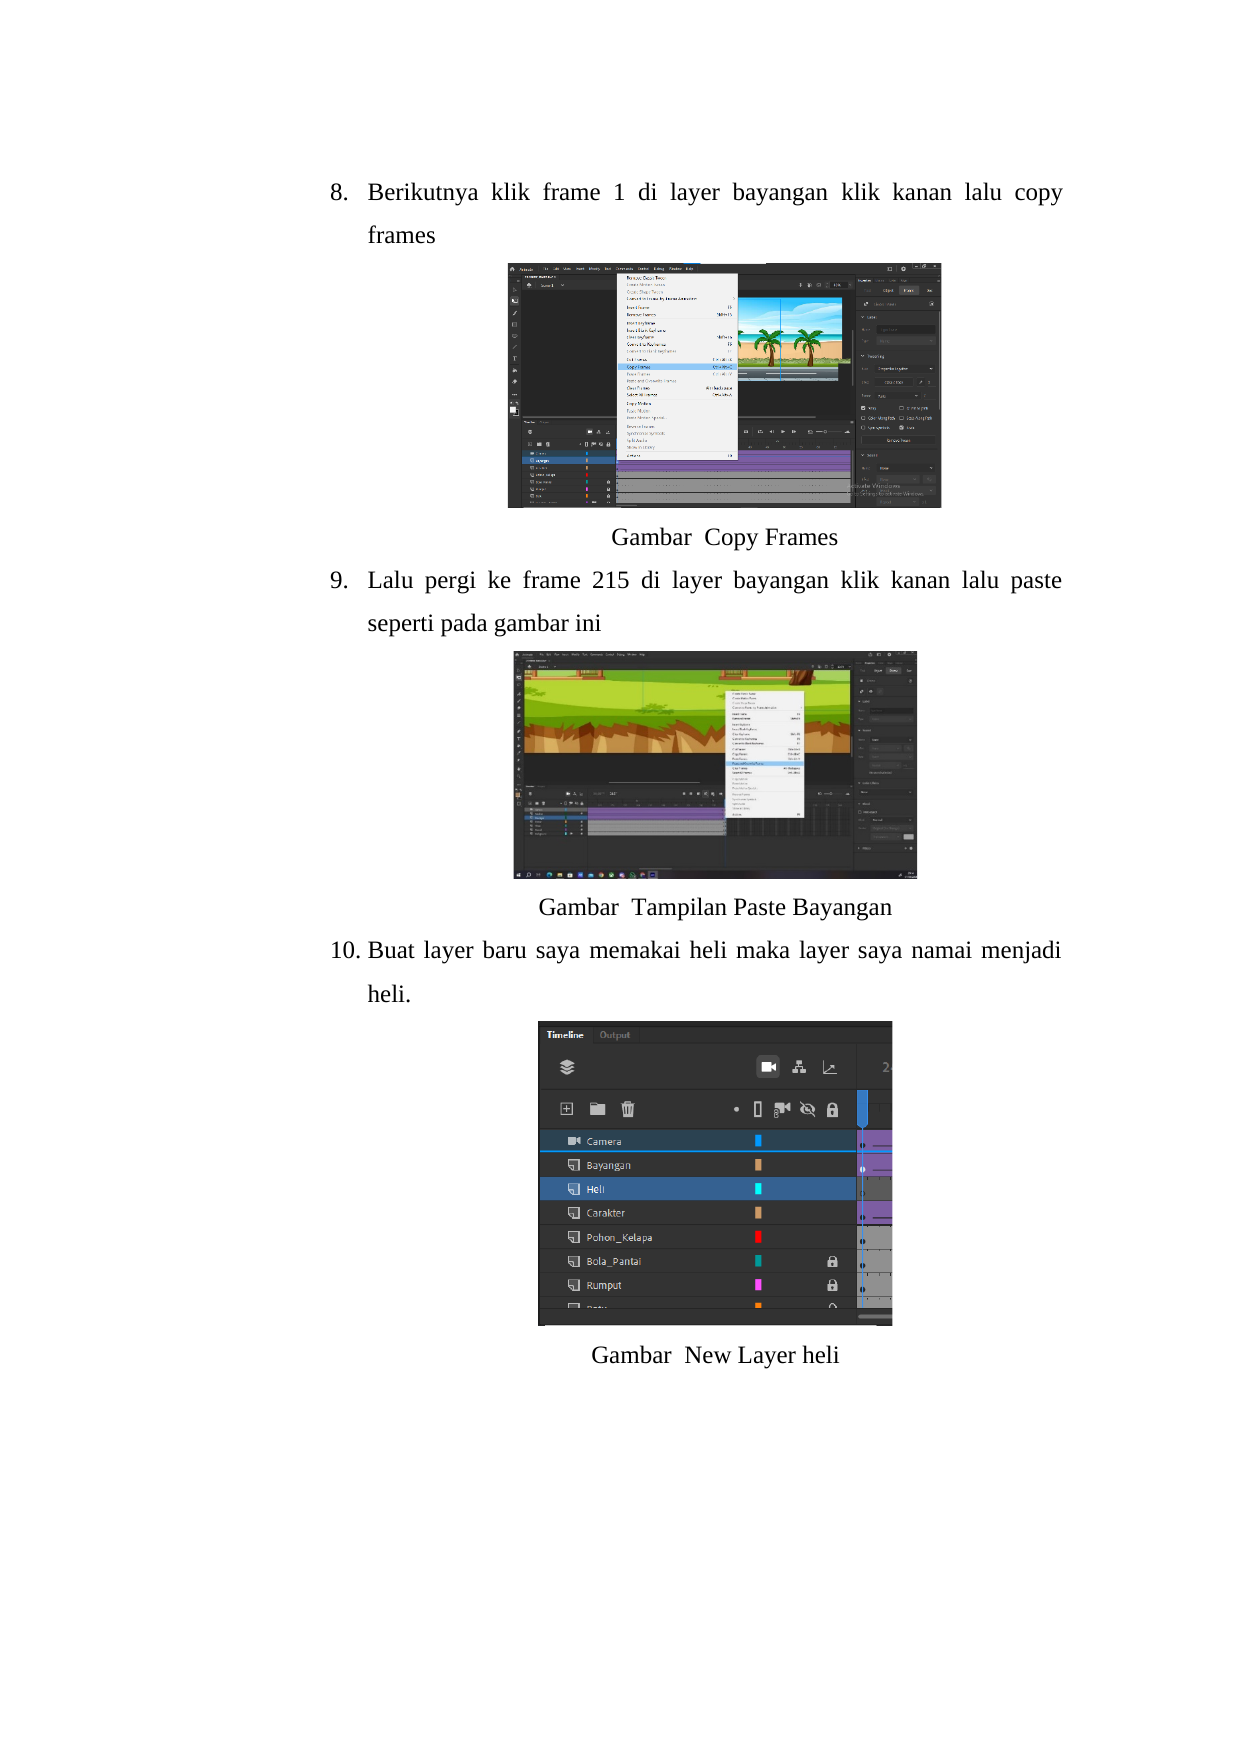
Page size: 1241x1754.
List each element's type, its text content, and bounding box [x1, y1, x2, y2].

subtitle New Layer heli [367, 1340, 1063, 1369]
subtitle Tampilan Paste Bayangan [367, 892, 1063, 921]
subtitle Copy Frames [386, 522, 1063, 550]
list Buat layer baru saya memakai heli maka layer saya namai menjadi heli. [330, 936, 1063, 1007]
picture [513, 651, 918, 879]
picture [507, 263, 942, 508]
list Berikutnya klik frame 1 di layer bayangan klik kanan lalu copy frames [330, 177, 1063, 249]
list Lalu pergi ke frame 215 di layer bayangan klik kanan lalu paste seperti pada gambar ini [330, 565, 1063, 637]
picture [538, 1021, 893, 1326]
